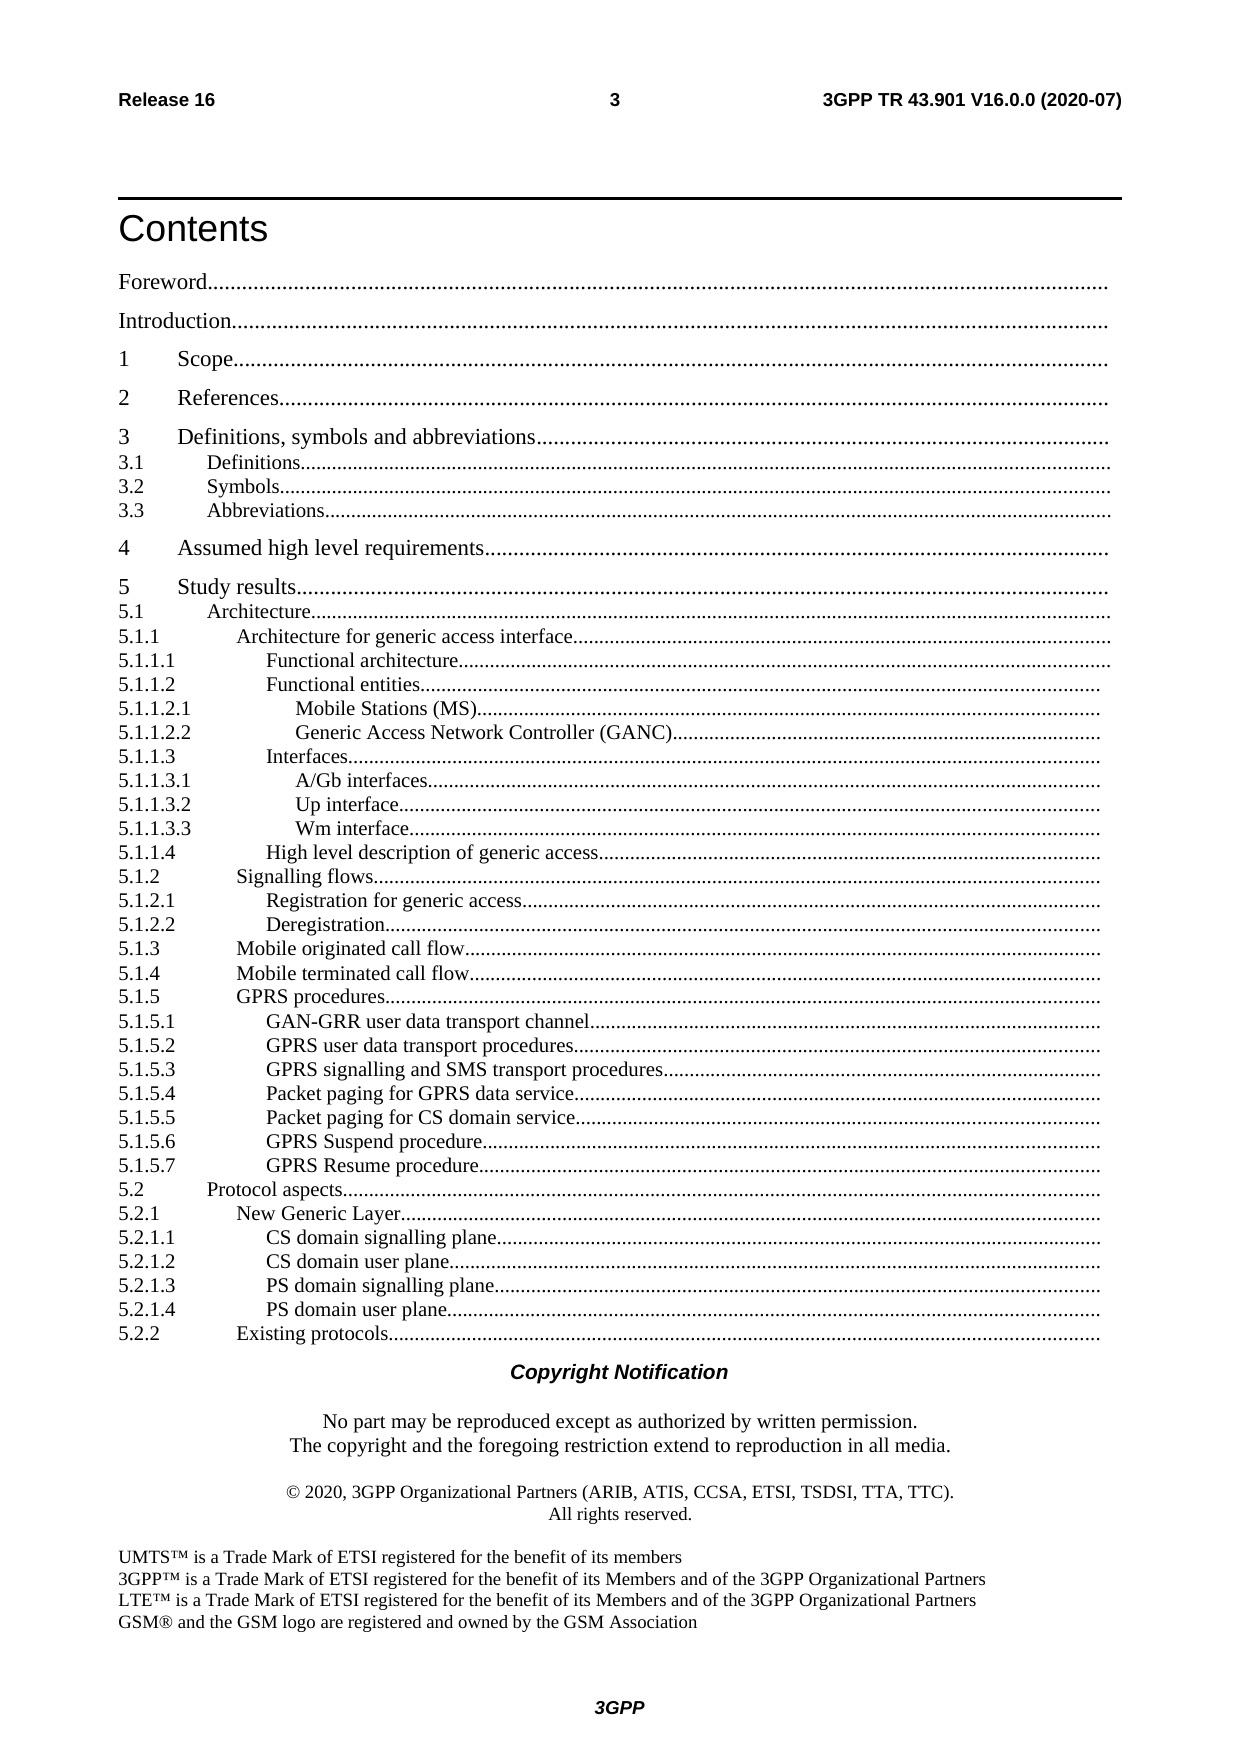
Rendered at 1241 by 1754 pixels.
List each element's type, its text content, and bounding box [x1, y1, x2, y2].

text Contents [118, 200, 1122, 249]
